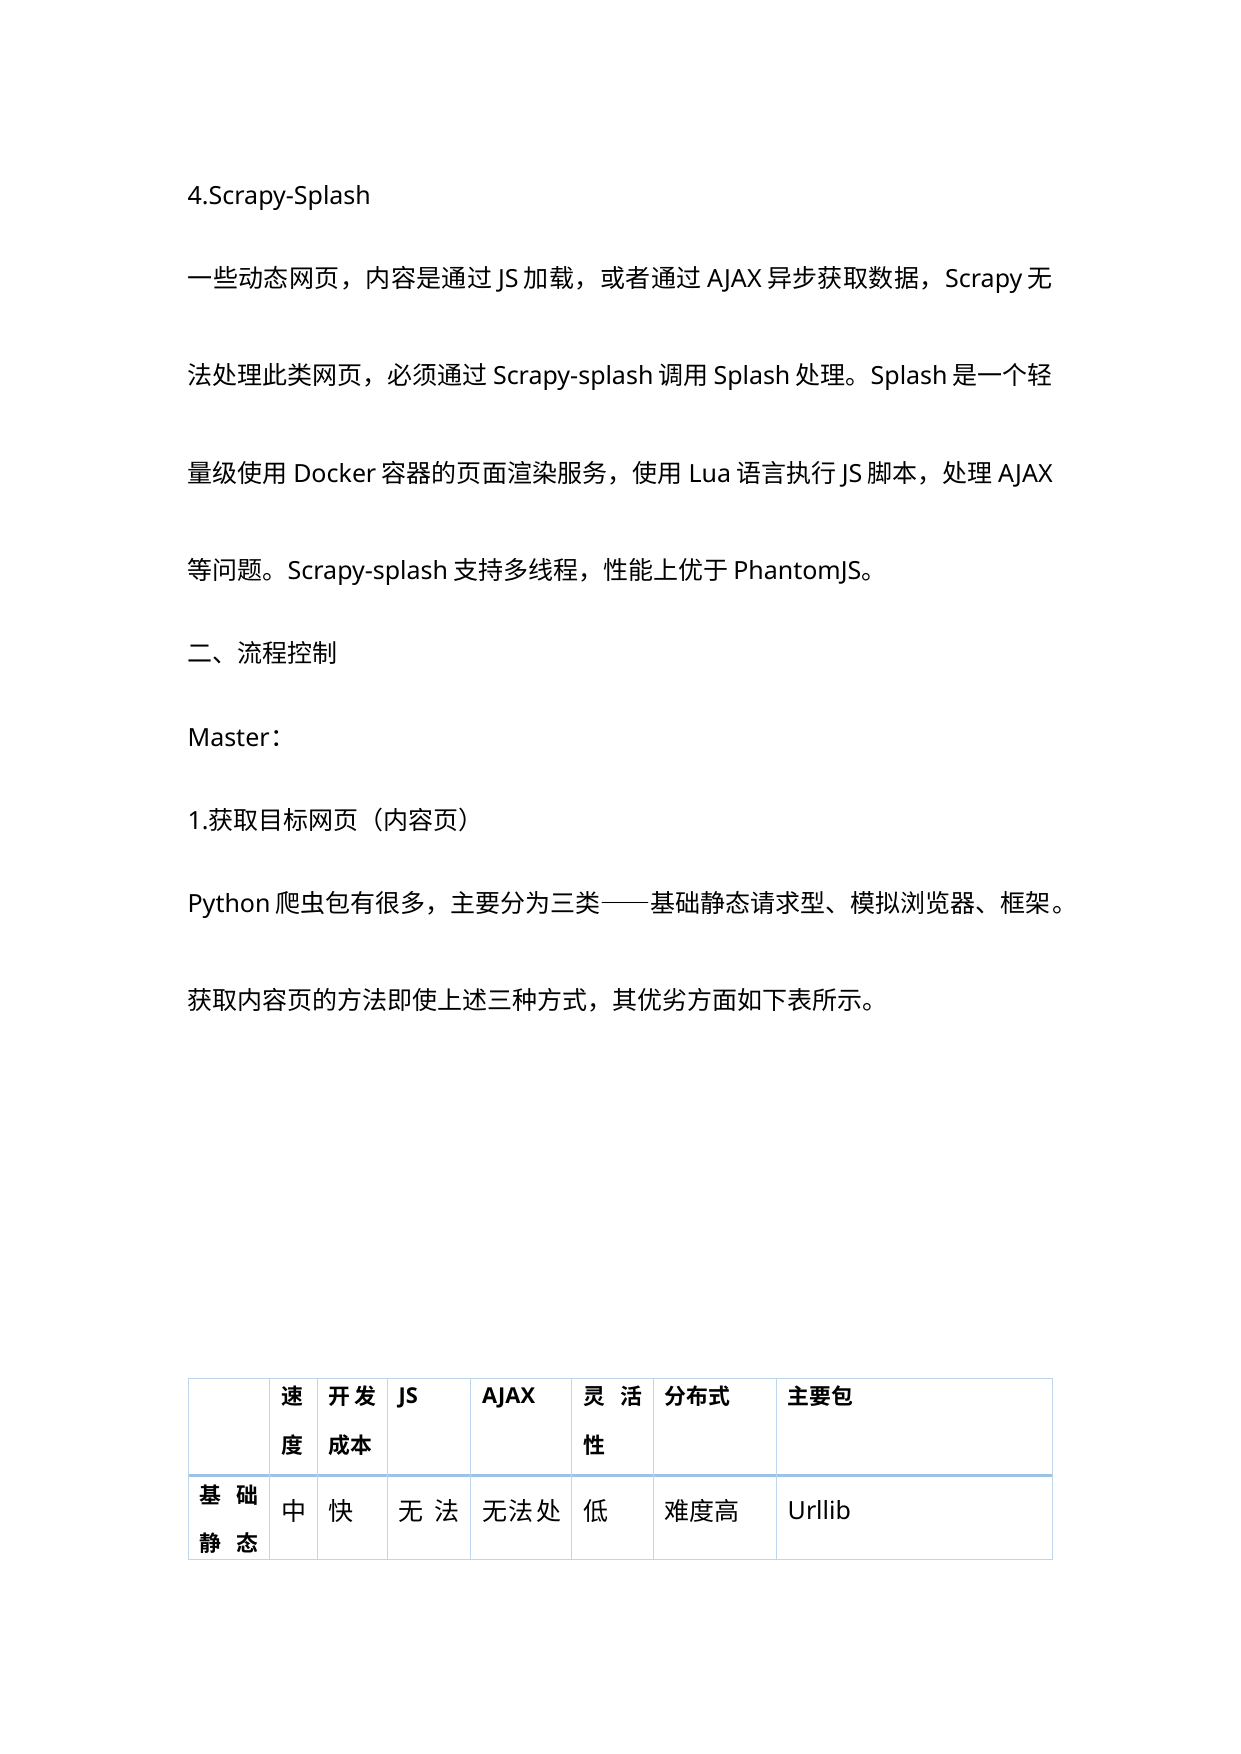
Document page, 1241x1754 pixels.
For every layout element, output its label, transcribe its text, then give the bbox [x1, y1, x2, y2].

text 一些动态网页，内容是通过JS加载，或者通过AJAX异步获取数据，Scrapy无法处理此类网页，必须通过Scrapy-splash调用Splash处理。Splash是一个轻量级使用Docker容器的页面渲染服务，使用Lua语言执行JS脚本，处理AJAX等问题。Scrapy-splash支持多线程，性能上优于PhantomJS。 [187, 244, 1053, 601]
text Python爬虫包有很多，主要分为三类——基础静态请求型、模拟浏览器、框架。获取内容页的方法即使上述三种方式，其优劣方面如下表所示。 [187, 869, 1053, 1031]
table_header 开发成本 [318, 1379, 387, 1474]
text 4.Scrapy-Splash [187, 162, 1053, 227]
table_cell 难度高 [654, 1477, 776, 1558]
table_cell 快 [318, 1477, 387, 1558]
text Master： [187, 703, 1053, 768]
table_header 主要包 [777, 1379, 1052, 1474]
text 二、流程控制 [187, 619, 1053, 684]
table_header 灵活性 [572, 1379, 653, 1474]
table_header 速度 [270, 1379, 317, 1474]
table_cell 无法处理 [471, 1477, 571, 1558]
table_header AJAX [471, 1379, 571, 1474]
table_cell 低 [572, 1477, 653, 1558]
table_cell 无法处理 [388, 1477, 470, 1558]
table_header JS [388, 1379, 470, 1474]
table_cell 基础静态请求型 [189, 1477, 269, 1558]
text 1.获取目标网页（内容页） [187, 786, 1053, 851]
table_header [189, 1379, 269, 1474]
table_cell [777, 1477, 1052, 1558]
table_header 分布式 [654, 1379, 776, 1474]
table_cell 中 [270, 1477, 317, 1558]
